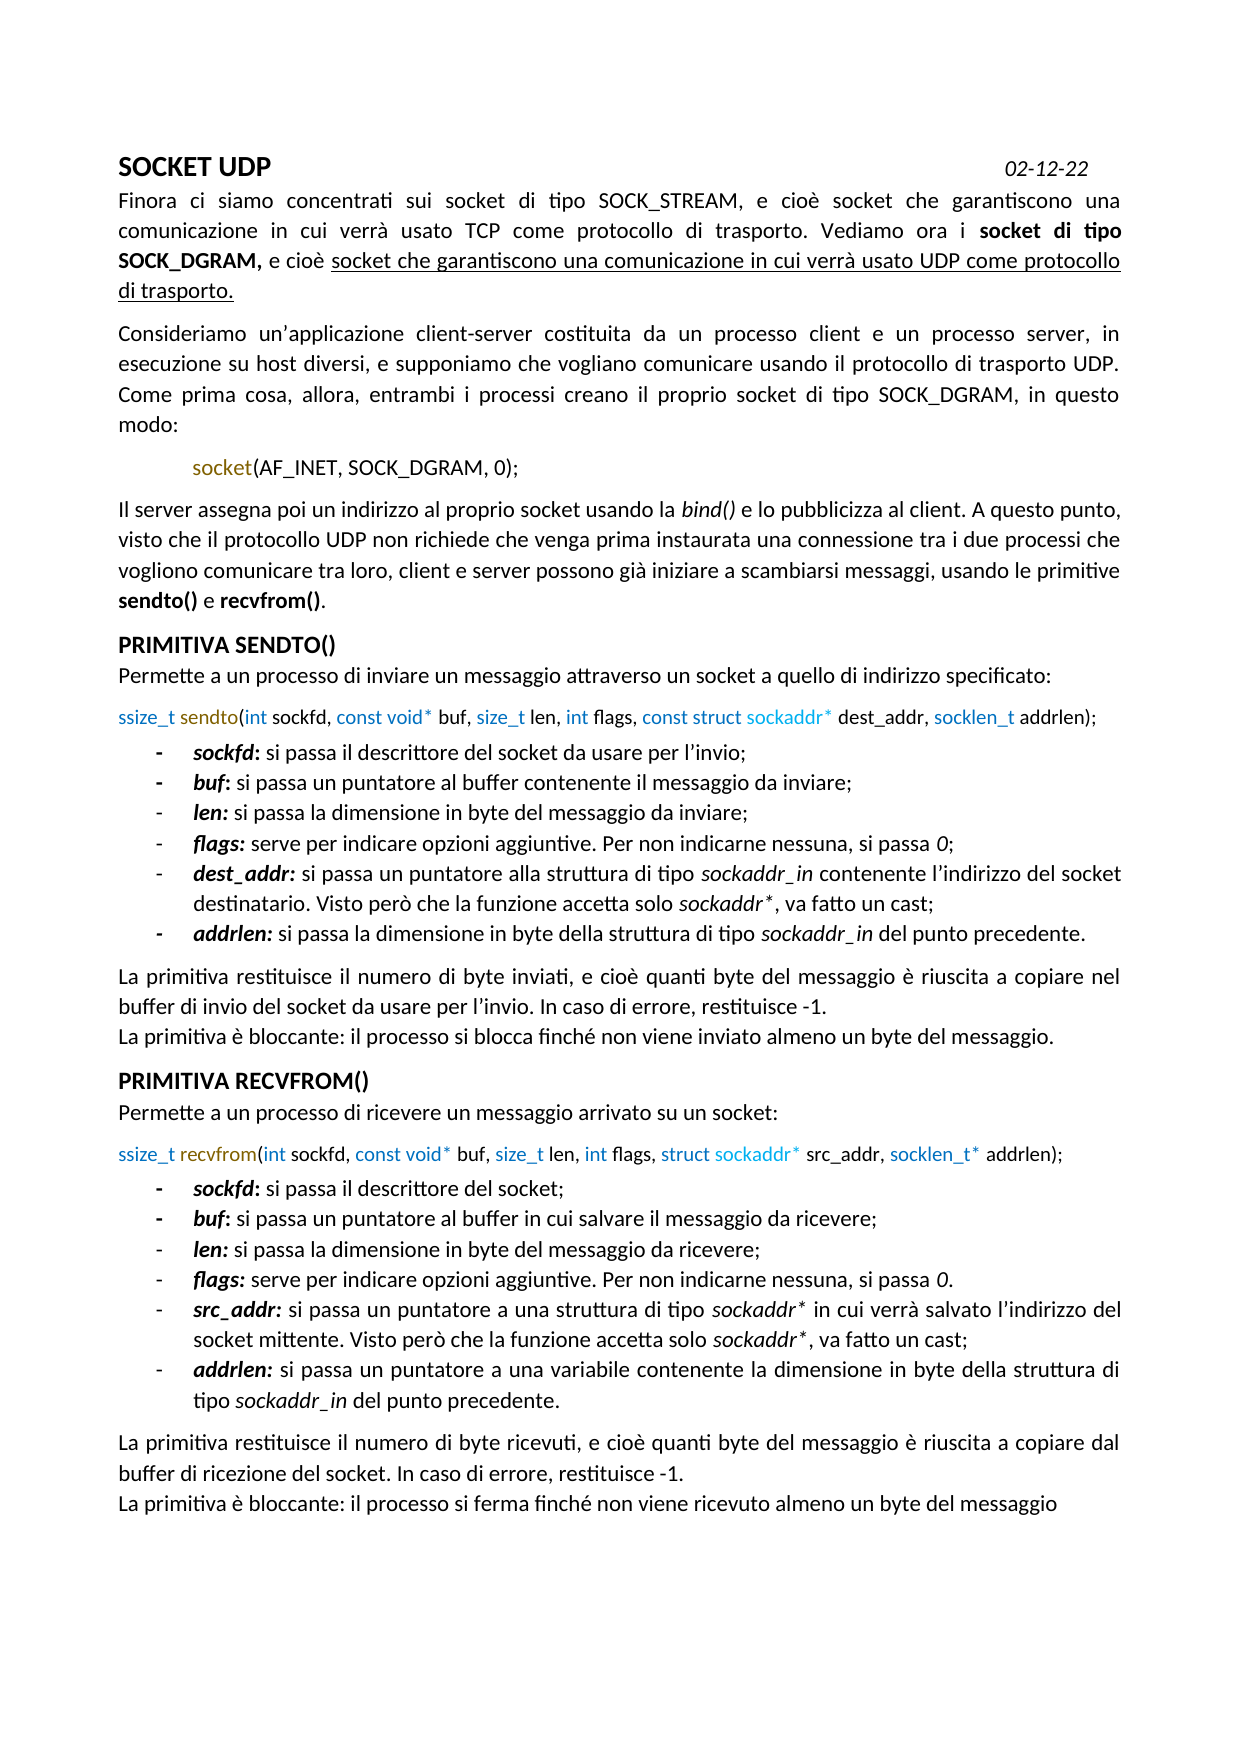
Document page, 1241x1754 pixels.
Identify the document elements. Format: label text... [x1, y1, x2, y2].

text SOCKET UDP 02-12-22 [118, 148, 1122, 183]
list src_addr: si passa un puntatore a una struttura di tipo sockaddr* in cui verrà salvato l’indirizzo del socket mittente. Visto però che la funzione accetta solo sockaddr*, va fatto un cast; [156, 1295, 1122, 1353]
text PRIMITIVA SENDTO() [118, 629, 1122, 659]
text Permette a un processo di inviare un messaggio attraverso un socket a quello di indirizzo specificato: [118, 662, 1122, 690]
list dest_addr: si passa un puntatore alla struttura di tipo sockaddr_in contenente l’indirizzo del socket destinatario. Visto però che la funzione accetta solo sockaddr*, va fatto un cast; [156, 859, 1122, 917]
text Finora ci siamo concentrati sui socket di tipo SOCK_STREAM, e cioè socket che garantiscono una comunicazione in cui verrà usato TCP come protocollo di trasporto. Vediamo ora i socket di tipo SOCK_DGRAM, e cioè socket che garantiscono una comunicazione in cui verrà usato UDP come protocollo di trasporto. [118, 186, 1122, 305]
list len: si passa la dimensione in byte del messaggio da inviare; [156, 798, 1122, 826]
list sockfd: si passa il descrittore del socket; [156, 1174, 1122, 1202]
text ssize_t sendto(int sockfd, const void* buf, size_t len, int flags, const struct sockaddr* dest_addr, socklen_t addrlen); [118, 704, 1122, 730]
list flags: serve per indicare opzioni aggiuntive. Per non indicarne nessuna, si passa 0; [156, 829, 1122, 857]
list addrlen: si passa la dimensione in byte della struttura di tipo sockaddr_in del punto precedente. [156, 919, 1122, 947]
text ssize_t recvfrom(int sockfd, const void* buf, size_t len, int flags, struct sockaddr* src_addr, socklen_t* addrlen); [118, 1141, 1122, 1166]
text PRIMITIVA RECVFROM() [118, 1065, 1122, 1096]
text Il server assegna poi un indirizzo al proprio socket usando la bind() e lo pubblicizza al client. A questo punto, visto che il protocollo UDP non richiede che venga prima instaurata una connessione tra i due processi che vogliono comunicare tra loro, client e server possono già iniziare a scambiarsi messaggi, usando le primitive sendto() e recvfrom(). [118, 495, 1122, 614]
list flags: serve per indicare opzioni aggiuntive. Per non indicarne nessuna, si passa 0. [156, 1265, 1122, 1293]
text Permette a un processo di ricevere un messaggio arrivato su un socket: [118, 1098, 1122, 1126]
list len: si passa la dimensione in byte del messaggio da ricevere; [156, 1235, 1122, 1263]
list buf: si passa un puntatore al buffer in cui salvare il messaggio da ricevere; [156, 1204, 1122, 1233]
text La primitiva è bloccante: il processo si blocca finché non viene inviato almeno un byte del messaggio. [118, 1022, 1122, 1050]
text La primitiva restituisce il numero di byte inviati, e cioè quanti byte del messaggio è riuscita a copiare nel buffer di invio del socket da usare per l’invio. In caso di errore, restituisce -1. [118, 962, 1122, 1020]
text La primitiva restituisce il numero di byte ricevuti, e cioè quanti byte del messaggio è riuscita a copiare dal buffer di ricezione del socket. In caso di errore, restituisce -1. [118, 1428, 1122, 1487]
text La primitiva è bloccante: il processo si ferma finché non viene ricevuto almeno un byte del messaggio [118, 1489, 1122, 1517]
list buf: si passa un puntatore al buffer contenente il messaggio da inviare; [156, 768, 1122, 796]
text Consideriamo un’applicazione client-server costituita da un processo client e un processo server, in esecuzione su host diversi, e supponiamo che vogliano comunicare usando il protocollo di trasporto UDP. Come prima cosa, allora, entrambi i processi creano il proprio socket di tipo SOCK_DGRAM, in questo modo: [118, 319, 1122, 438]
list sockfd: si passa il descrittore del socket da usare per l’invio; [156, 738, 1122, 766]
text socket(AF_INET, SOCK_DGRAM, 0); [118, 453, 1122, 481]
list addrlen: si passa un puntatore a una variabile contenente la dimensione in byte della struttura di tipo sockaddr_in del punto precedente. [156, 1356, 1122, 1414]
